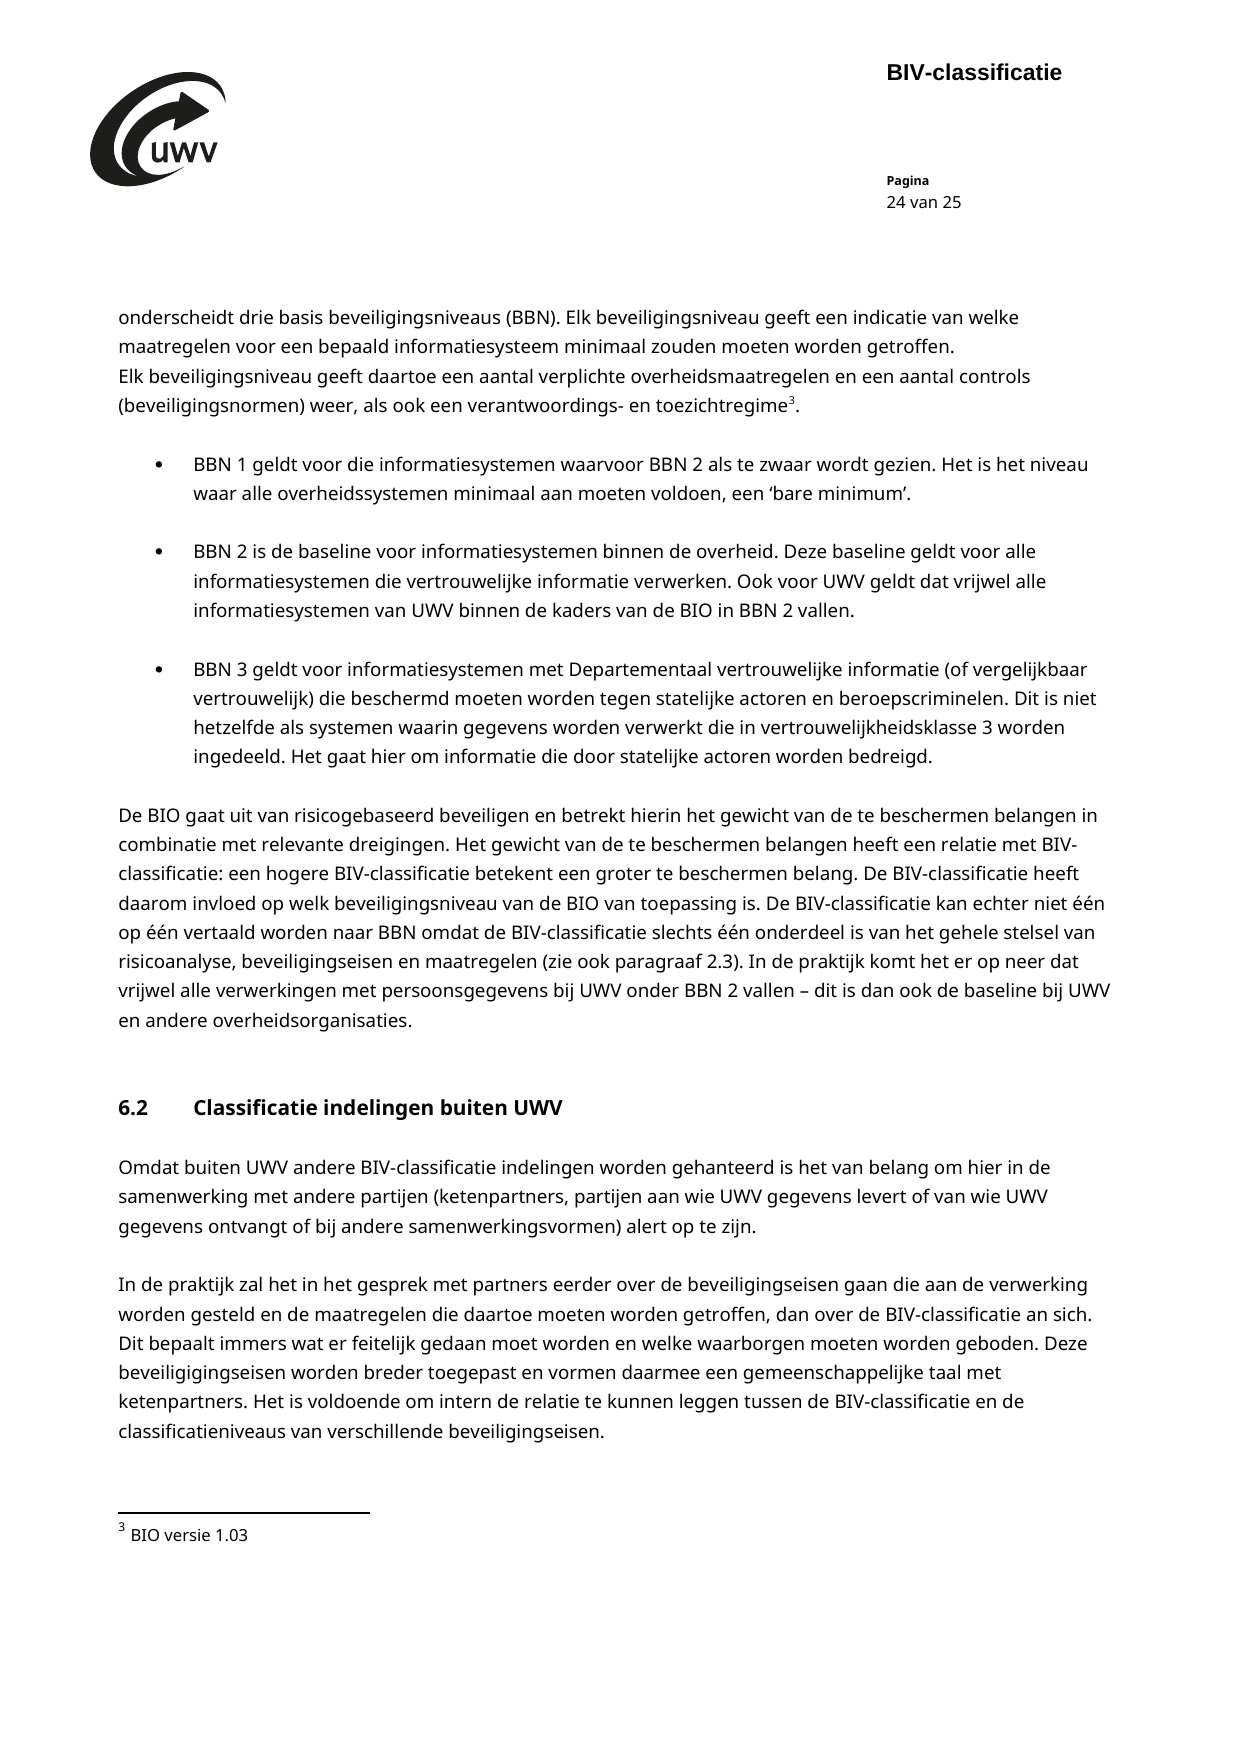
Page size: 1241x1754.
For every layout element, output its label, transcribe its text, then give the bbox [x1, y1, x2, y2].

list BBN 2 is de baseline voor informatiesystemen binnen de overheid. Deze baseline geldt voor alle informatiesystemen die vertrouwelijke informatie verwerken. Ook voor UWV geldt dat vrijwel alle informatiesystemen van UWV binnen de kaders van de BIO in BBN 2 vallen. [156, 539, 1122, 623]
text Elk beveiligingsniveau geeft daartoe een aantal verplichte overheidsmaatregelen en een aantal controls (beveiligingsnormen) weer, als ook een verantwoordings- en toezichtregime. [118, 363, 1122, 418]
text De BIO gaat uit van risicogebaseerd beveiligen en betrekt hierin het gewicht van de te beschermen belangen in combinatie met relevante dreigingen. Het gewicht van de te beschermen belangen heeft een relatie met BIV-classificatie: een hogere BIV-classificatie betekent een groter te beschermen belang. De BIV-classificatie heeft daarom invloed op welk beveiligingsniveau van de BIO van toepassing is. De BIV-classificatie kan echter niet één op één vertaald worden naar BBN omdat de BIV-classificatie slechts één onderdeel is van het gehele stelsel van risicoanalyse, beveiligingseisen en maatregelen (zie ook paragraaf 2.3). In de praktijk komt het er op neer dat vrijwel alle verwerkingen met persoonsgegevens bij UWV onder BBN 2 vallen – dit is dan ook de baseline bij UWV en andere overheidsorganisaties. [118, 802, 1122, 1033]
text Classificatie indelingen buiten UWV [118, 1093, 1122, 1121]
text In de praktijk zal het in het gesprek met partners eerder over de beveiligingseisen gaan die aan de verwerking worden gesteld en de maatregelen die daartoe moeten worden getroffen, dan over de BIV-classificatie an sich. Dit bepaalt immers wat er feitelijk gedaan moet worden en welke waarborgen moeten worden geboden. Deze beveiligigingseisen worden breder toegepast en vormen daarmee een gemeenschappelijke taal met ketenpartners. Het is voldoende om intern de relatie te kunnen leggen tussen de BIV-classificatie en de classificatieniveaus van verschillende beveiligingseisen. [118, 1272, 1122, 1443]
list BBN 1 geldt voor die informatiesystemen waarvoor BBN 2 als te zwaar wordt gezien. Het is het niveau waar alle overheidssystemen minimaal aan moeten voldoen, een ‘bare minimum’. [156, 451, 1122, 506]
text Omdat buiten UWV andere BIV-classificatie indelingen worden gehanteerd is het van belang om hier in de samenwerking met andere partijen (ketenpartners, partijen aan wie UWV gegevens levert of van wie UWV gegevens ontvangt of bij andere samenwerkingsvormen) alert op te zijn. [118, 1154, 1122, 1239]
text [118, 304, 1122, 359]
list BBN 3 geldt voor informatiesystemen met Departementaal vertrouwelijke informatie (of vergelijkbaar vertrouwelijk) die beschermd moeten worden tegen statelijke actoren en beroepscriminelen. Dit is niet hetzelfde als systemen waarin gegevens worden verwerkt die in vertrouwelijkheidsklasse 3 worden ingedeeld. Het gaat hier om informatie die door statelijke actoren worden bedreigd. [156, 656, 1122, 769]
